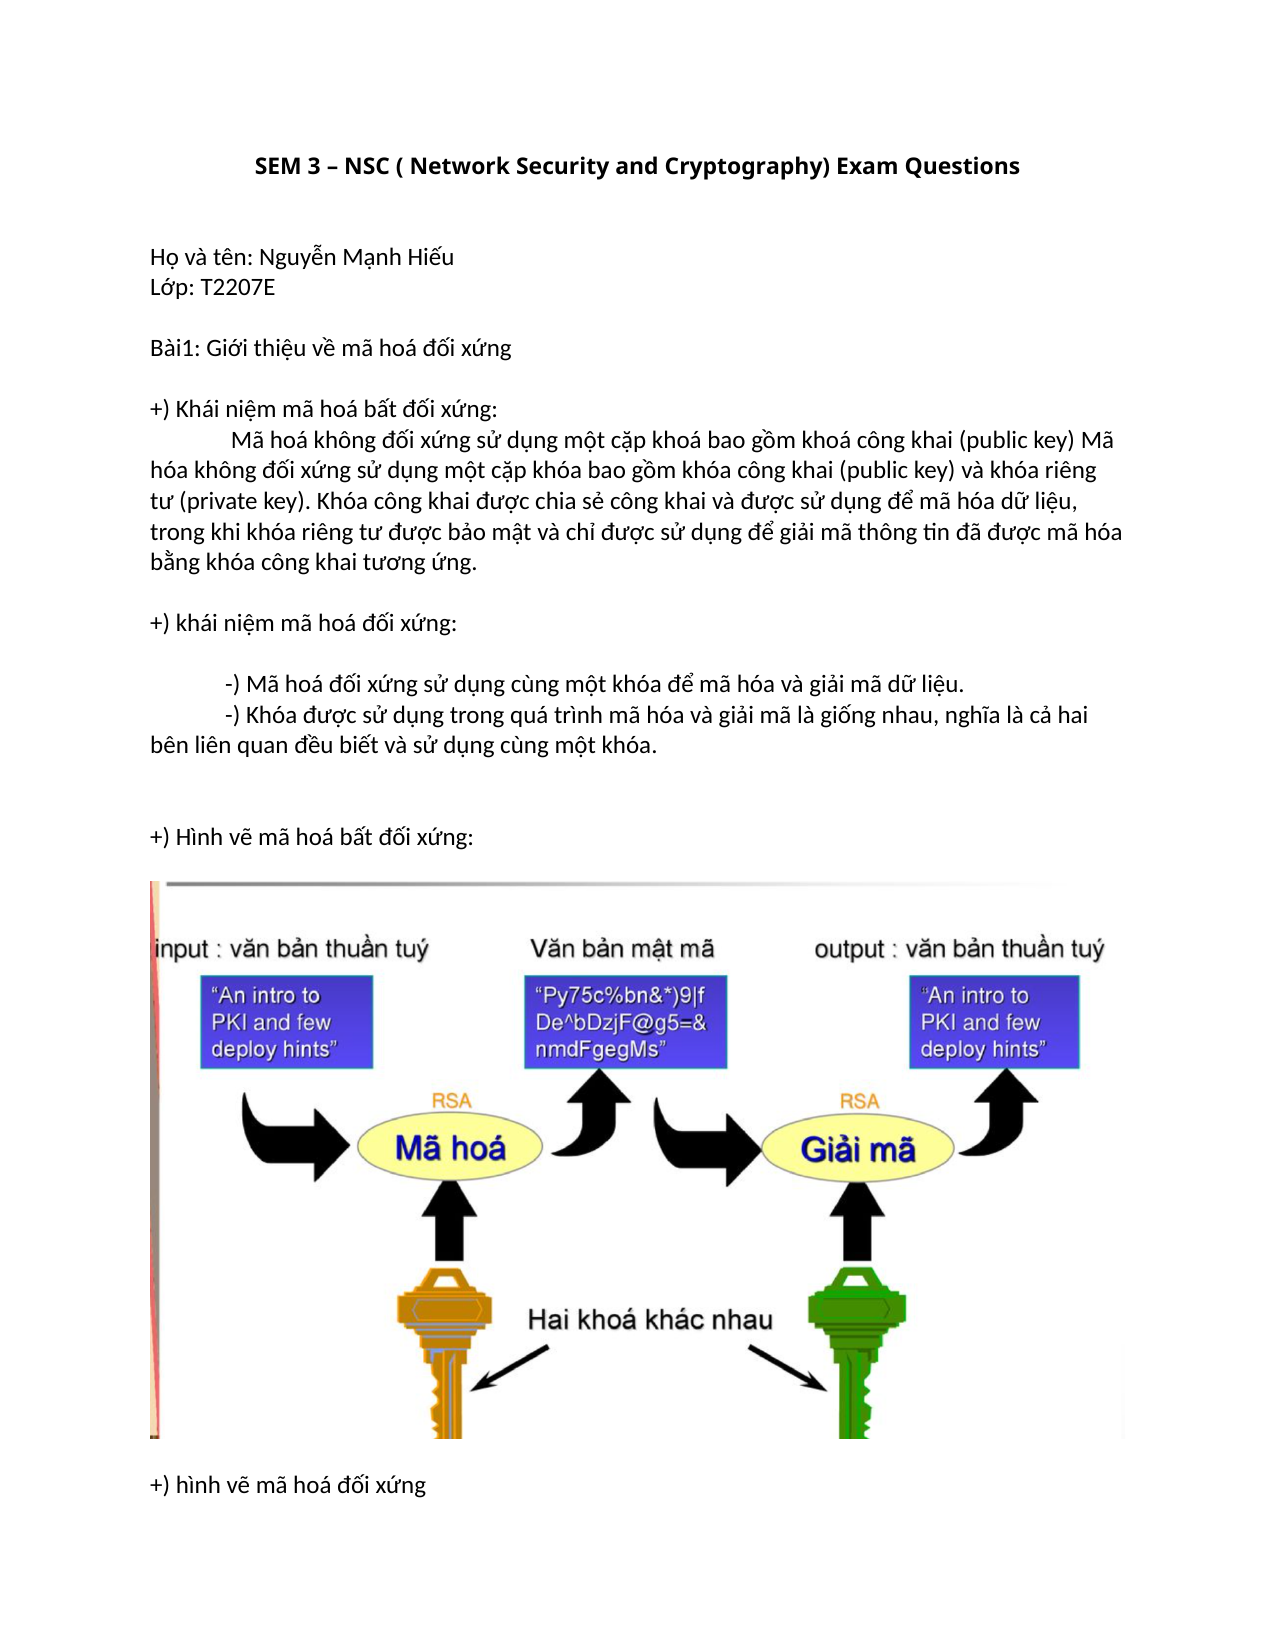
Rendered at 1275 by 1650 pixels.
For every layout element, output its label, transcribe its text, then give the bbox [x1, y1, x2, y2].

text Lớp: T2207E [150, 271, 1125, 302]
picture [150, 881, 1125, 1439]
text +) khái niệm mã hoá đối xứng: [150, 607, 1125, 638]
text SEM 3 – NSC ( Network Security and Cryptography) Exam Questions [150, 150, 1125, 181]
text Bài1: Giới thiệu về mã hoá đối xứng [150, 332, 1125, 363]
text +) Khái niệm mã hoá bất đối xứng: [150, 393, 1125, 424]
text Họ và tên: Nguyễn Mạnh Hiếu [150, 241, 1125, 271]
text +) hình vẽ mã hoá đối xứng [150, 1469, 1125, 1499]
text -) Khóa được sử dụng trong quá trình mã hóa và giải mã là giống nhau, nghĩa là cả hai bên liên quan đều biết và sử dụng cùng một khóa. [150, 699, 1125, 760]
text -) Mã hoá đối xứng sử dụng cùng một khóa để mã hóa và giải mã dữ liệu. [150, 668, 1125, 699]
text Mã hoá không đối xứng sử dụng một cặp khoá bao gồm khoá công khai (public key) Mã hóa không đối xứng sử dụng một cặp khóa bao gồm khóa công khai (public key) và khóa riêng tư (private key). Khóa công khai được chia sẻ công khai và được sử dụng để mã hóa dữ liệu, trong khi khóa riêng tư được bảo mật và chỉ được sử dụng để giải mã thông tin đã được mã hóa bằng khóa công khai tương ứng. [150, 424, 1125, 577]
text +) Hình vẽ mã hoá bất đối xứng: [150, 821, 1125, 851]
